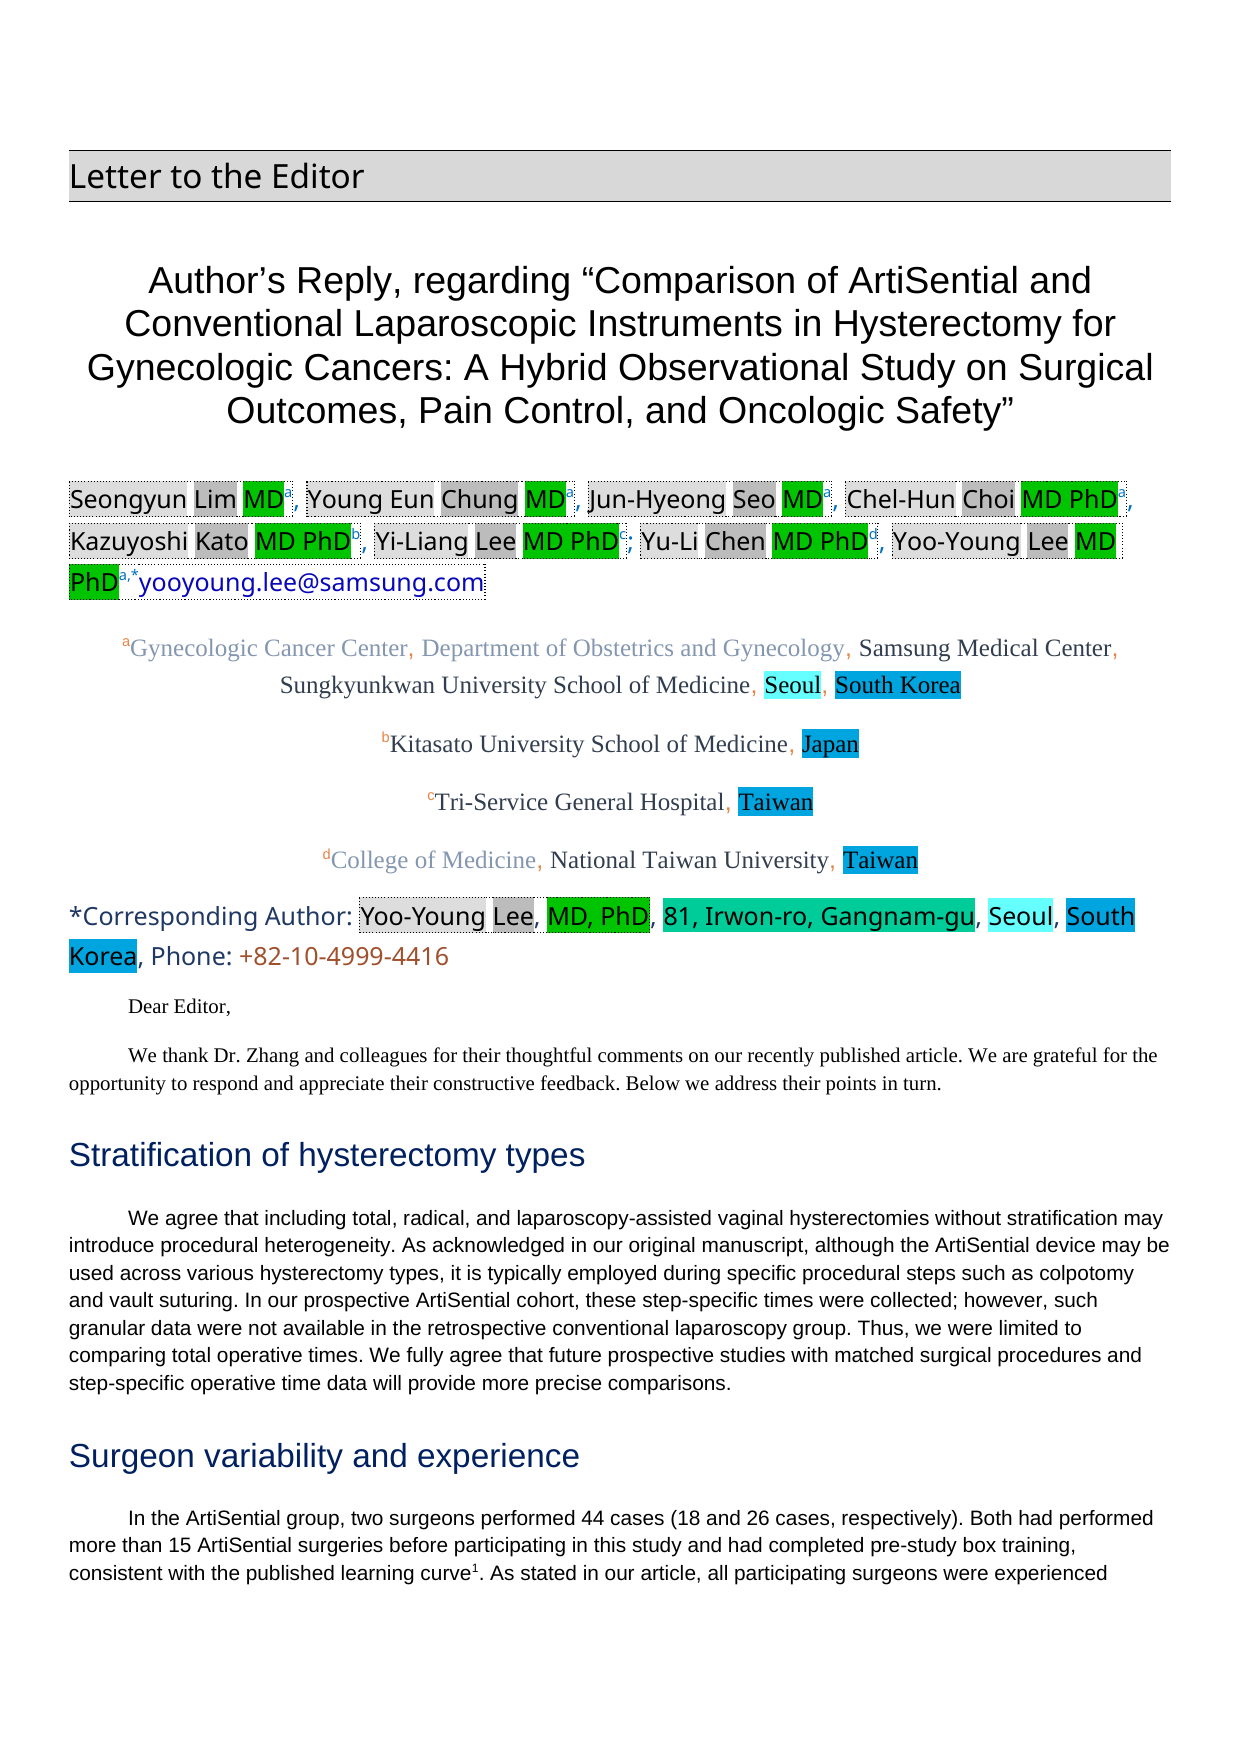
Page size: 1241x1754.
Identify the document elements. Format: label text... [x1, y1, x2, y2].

text bKitasato University School of Medicine, Japan [69, 722, 1171, 760]
text Surgeon variability and experience [69, 1436, 1171, 1474]
text aGynecologic Cancer Center, Department of Obstetrics and Gynecology, Samsung Medical Center, Sungkyunkwan University School of Medicine, Seoul, South Korea [69, 626, 1171, 701]
text cTri-Service General Hospital, Taiwan [69, 781, 1171, 818]
text Seongyun Lim MDa, Young Eun Chung MDa, Jun-Hyeong Seo MDa, Chel-Hun Choi MD PhDa, Kazuyoshi Kato MD PhDb, Yi-Liang Lee MD PhDc; Yu-Li Chen MD PhDd, Yoo-Young Lee MD PhDa,*yooyoung.lee@samsung.com [69, 481, 1171, 600]
text Stratification of hysterectomy types [69, 1136, 1171, 1174]
text We thank Dr. Zhang and colleagues for their thoughtful comments on our recently published article. We are grateful for the opportunity to respond and appreciate their constructive feedback. Below we address their points in turn. [69, 1043, 1171, 1094]
text We agree that including total, radical, and laparoscopy-assisted vaginal hysterectomies without stratification may introduce procedural heterogeneity. As acknowledged in our original manuscript, although the ArtiSential device may be used across various hysterectomy types, it is typically employed during specific procedural steps such as colpotomy and vault suturing. In our prospective ArtiSential cohort, these step-specific times were collected; however, such granular data were not available in the retrospective conventional laparoscopy group. Thus, we were limited to comparing total operative times. We fully agree that future prospective studies with matched surgical procedures and step-specific operative time data will provide more precise comparisons. [69, 1206, 1171, 1394]
text dCollege of Medicine, National Taiwan University, Taiwan [69, 839, 1171, 876]
title Author’s Reply, regarding “Comparison of ArtiSential and Conventional Laparoscopic Instruments in Hysterectomy for Gynecologic Cancers: A Hybrid Observational Study on Surgical Outcomes, Pain Control, and Oncologic Safety” [69, 258, 1171, 431]
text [69, 1506, 1171, 1585]
text Letter to the Editor [69, 151, 1171, 201]
text Dear Editor, [69, 994, 1171, 1018]
text *Corresponding Author: Yoo-Young Lee, MD, PhD, 81, Irwon-ro, Gangnam-gu, Seoul, South Korea, Phone: +82-10-4999-4416 [69, 897, 1171, 973]
